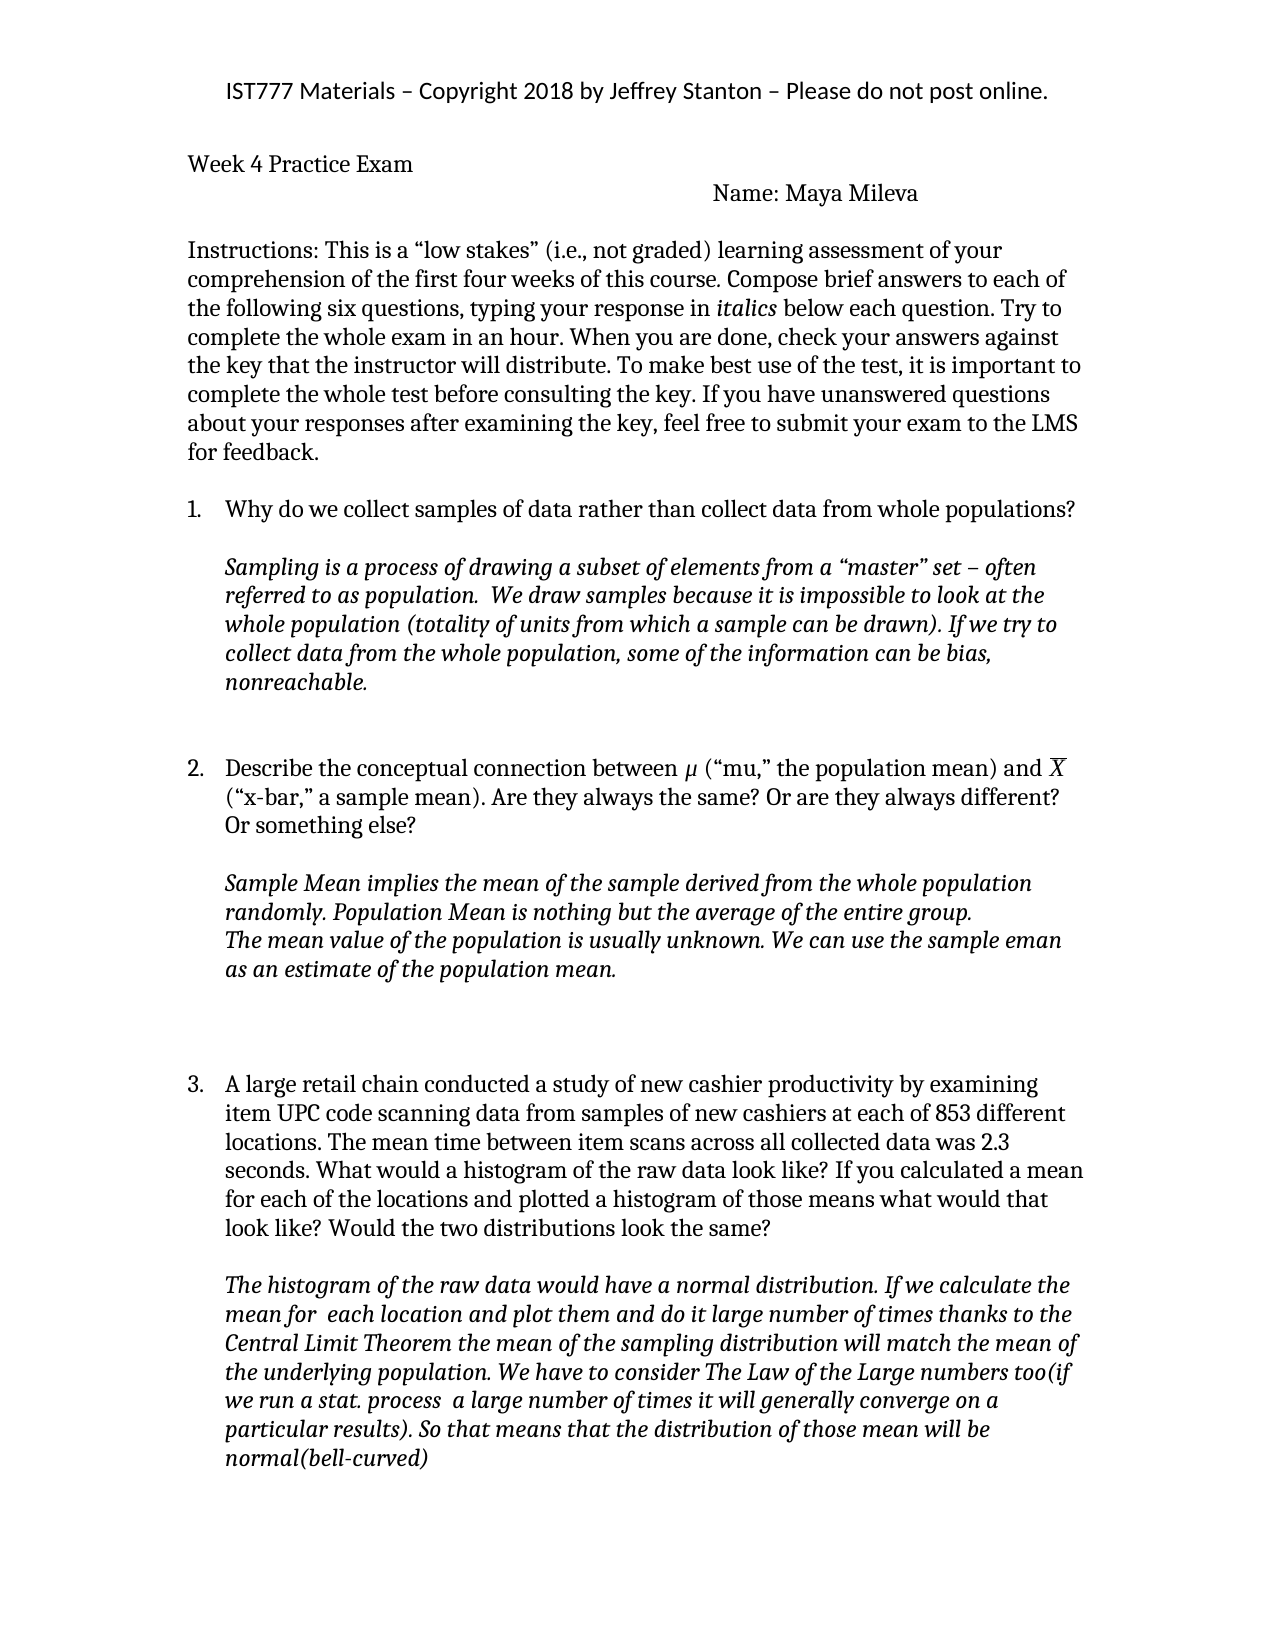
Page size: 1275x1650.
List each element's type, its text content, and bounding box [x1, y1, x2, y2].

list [187, 1070, 1087, 1472]
text Instructions: This is a “low stakes” (i.e., not graded) learning assessment of your comprehension of the first four weeks of this course. Compose brief answers to each of the following six questions, typing your response in italics below each question. Try to complete the whole exam in an hour. When you are done, check your answers against the key that the instructor will distribute. To make best use of the test, it is important to complete the whole test before consulting the key. If you have unanswered questions about your responses after examining the key, feel free to submit your exam to the LMS for feedback. [187, 236, 1087, 466]
list The mean value of the population is usually unknown. We can use the sample eman as an estimate of the population mean. [225, 926, 1087, 1070]
list Why do we collect samples of data rather than collect data from whole populations? [187, 495, 1087, 524]
list Sample Mean implies the mean of the sample derived from the whole population randomly. Population Mean is nothing but the average of the entire group. [225, 840, 1087, 926]
list Describe the conceptual connection between (“mu,” the population mean) and (“x-bar,” a sample mean). Are they always the same? Or are they always different? Or something else? [187, 754, 1087, 840]
text Name: Maya Mileva [637, 179, 1087, 207]
text Week 4 Practice Exam [187, 150, 1087, 179]
list Sampling is a process of drawing a subset of elements from a “master” set – often referred to as population. We draw samples because it is impossible to look at the whole population (totality of units from which a sample can be drawn). If we try to collect data from the whole population, some of the information can be bias, nonreachable. [225, 552, 1087, 754]
